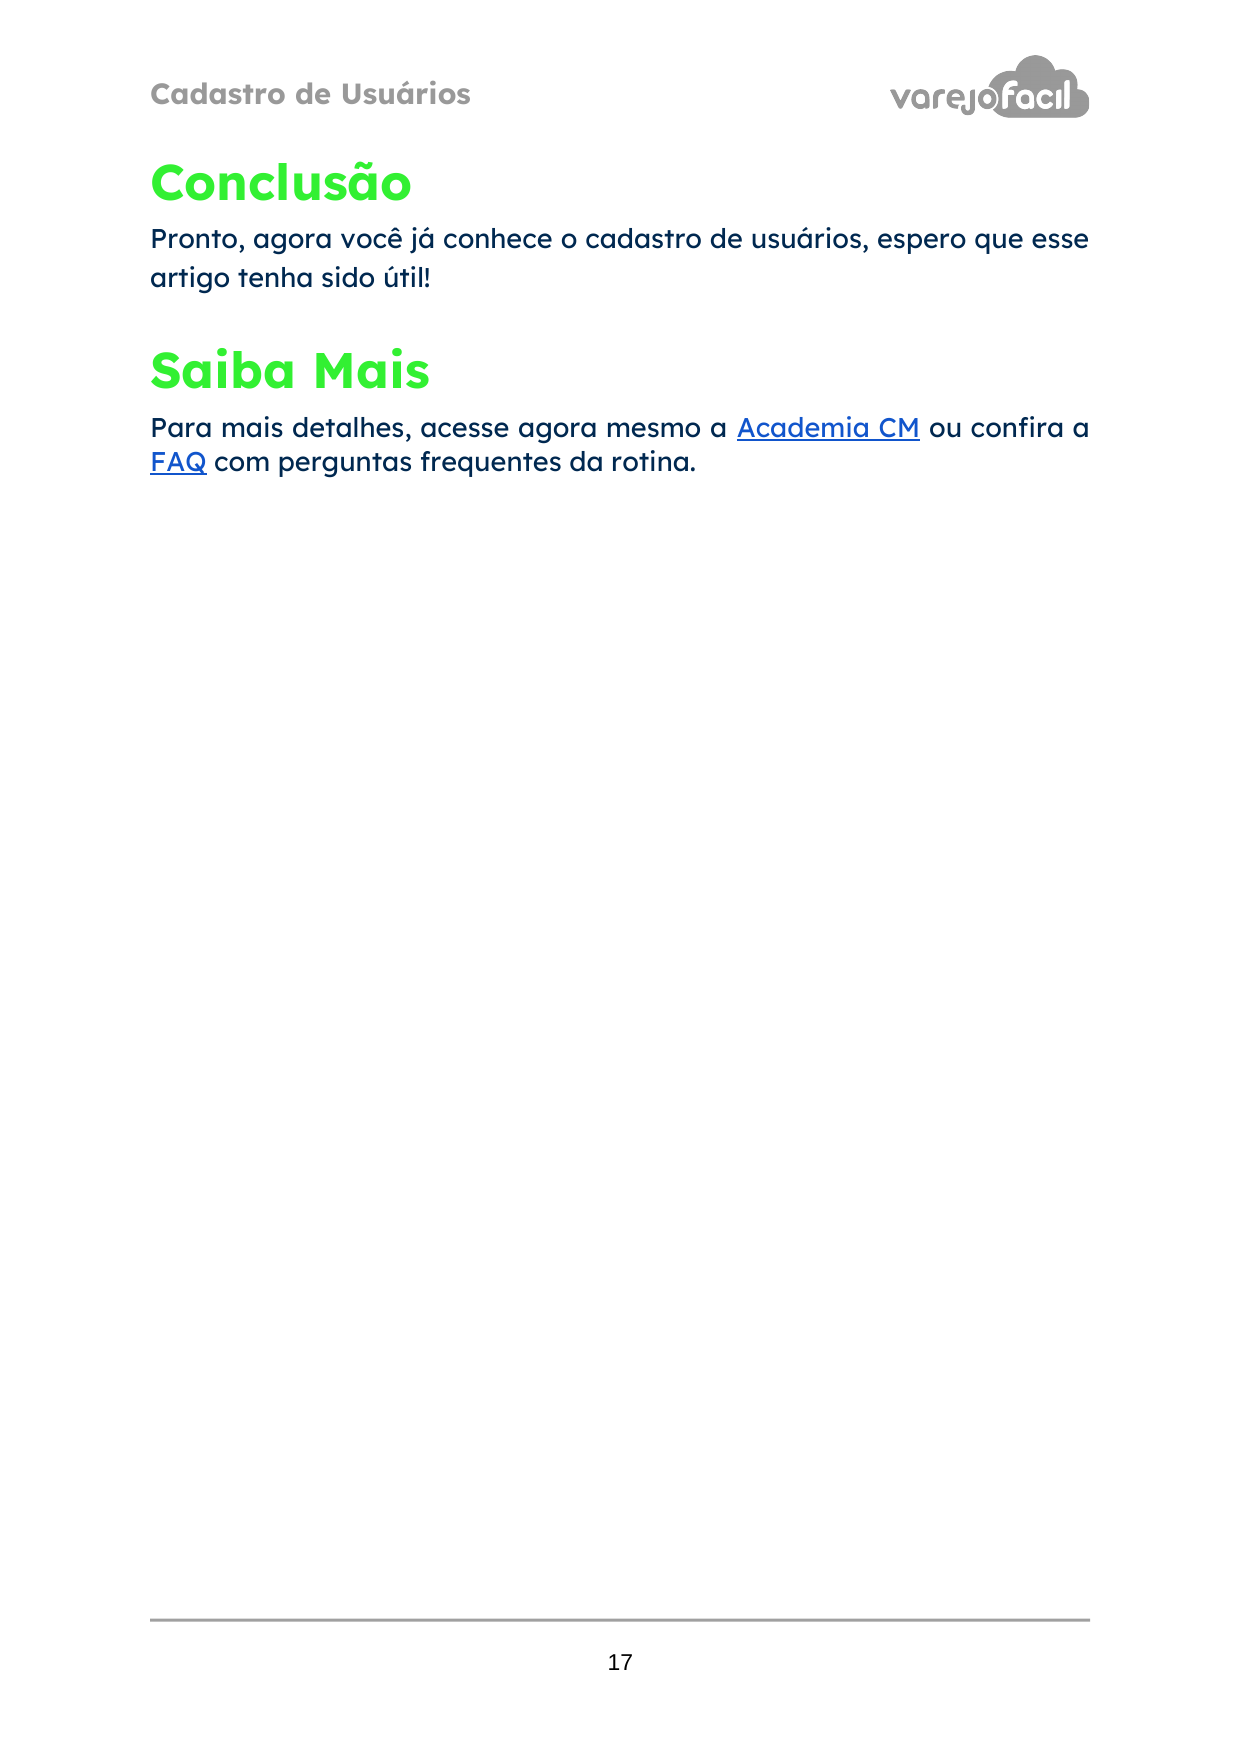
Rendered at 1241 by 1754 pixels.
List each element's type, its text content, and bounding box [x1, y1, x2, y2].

text Conclusão [150, 150, 1090, 212]
text Pronto, agora você já conhece o cadastro de usuários, espero que esse artigo tenha sido útil! [150, 222, 1090, 294]
text Saiba Mais [150, 338, 1090, 401]
text Para mais detalhes, acesse agora mesmo a Academia CM ou confira a FAQ com perguntas frequentes da rotina. [150, 410, 1090, 478]
picture [890, 55, 1090, 118]
